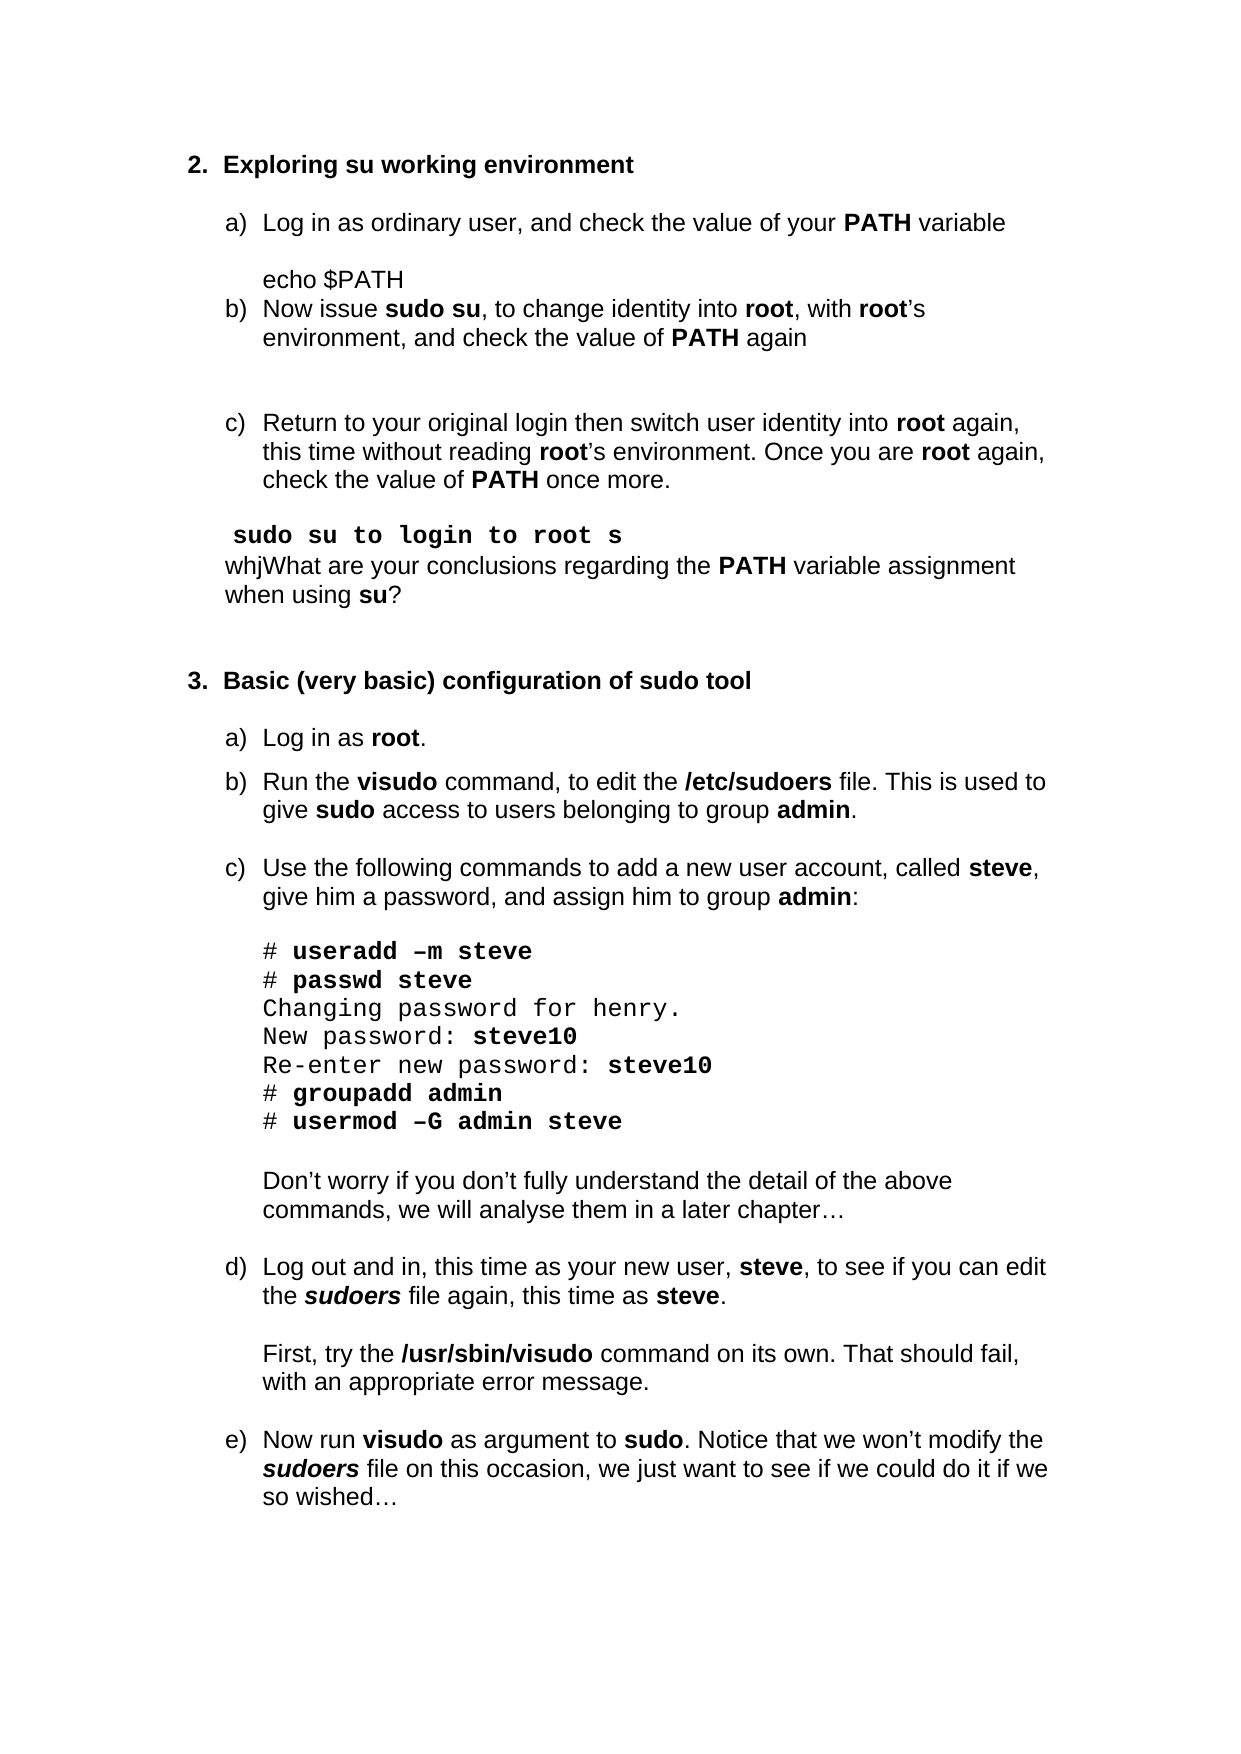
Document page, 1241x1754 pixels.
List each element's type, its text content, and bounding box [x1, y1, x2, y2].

list echo $PATH [262, 236, 1053, 294]
subtitle Basic (very basic) configuration of sudo tool [187, 666, 1053, 694]
subtitle Exploring su working environment [187, 150, 1053, 179]
list Log in as ordinary user, and check the value of your PATH variable [225, 207, 1053, 236]
list Re-enter new password: steve10 [262, 1052, 1053, 1081]
list Log in as root. [225, 723, 1053, 752]
text Log out and in, this time as your new user, steve, to see if you can edit the sudoers file again, this time as steve. [225, 1252, 1053, 1310]
list First, try the /usr/sbin/visudo command on its own. That should fail, with an appropriate error message. [262, 1310, 1053, 1396]
text sudo su to login to root s [232, 494, 1053, 551]
list Changing password for henry. [262, 996, 1053, 1024]
list whjWhat are your conclusions regarding the PATH variable assignment when using su? [225, 551, 1053, 608]
list # passwd steve [262, 967, 1053, 996]
text Now run visudo as argument to sudo. Notice that we won’t modify the sudoers file on this occasion, we just want to see if we could do it if we so wished… [225, 1425, 1053, 1511]
list # usermod –G admin steve [262, 1109, 1053, 1137]
text Return to your original login then switch user identity into root again, this time without reading root’s environment. Once you are root again, check the value of PATH once more. [225, 408, 1053, 494]
list New password: steve10 [262, 1024, 1053, 1052]
list Use the following commands to add a new user account, called steve, give him a password, and assign him to group admin: [225, 853, 1053, 939]
list # groupadd admin [262, 1081, 1053, 1109]
list Don’t worry if you don’t fully understand the detail of the above commands, we will analyse them in a later chapter… [262, 1166, 1053, 1223]
list Run the visudo command, to edit the /etc/sudoers file. This is used to give sudo access to users belonging to group admin. [225, 766, 1053, 824]
list # useradd –m steve [262, 939, 1053, 967]
text Now issue sudo su, to change identity into root, with root’s environment, and check the value of PATH again [225, 294, 1053, 351]
